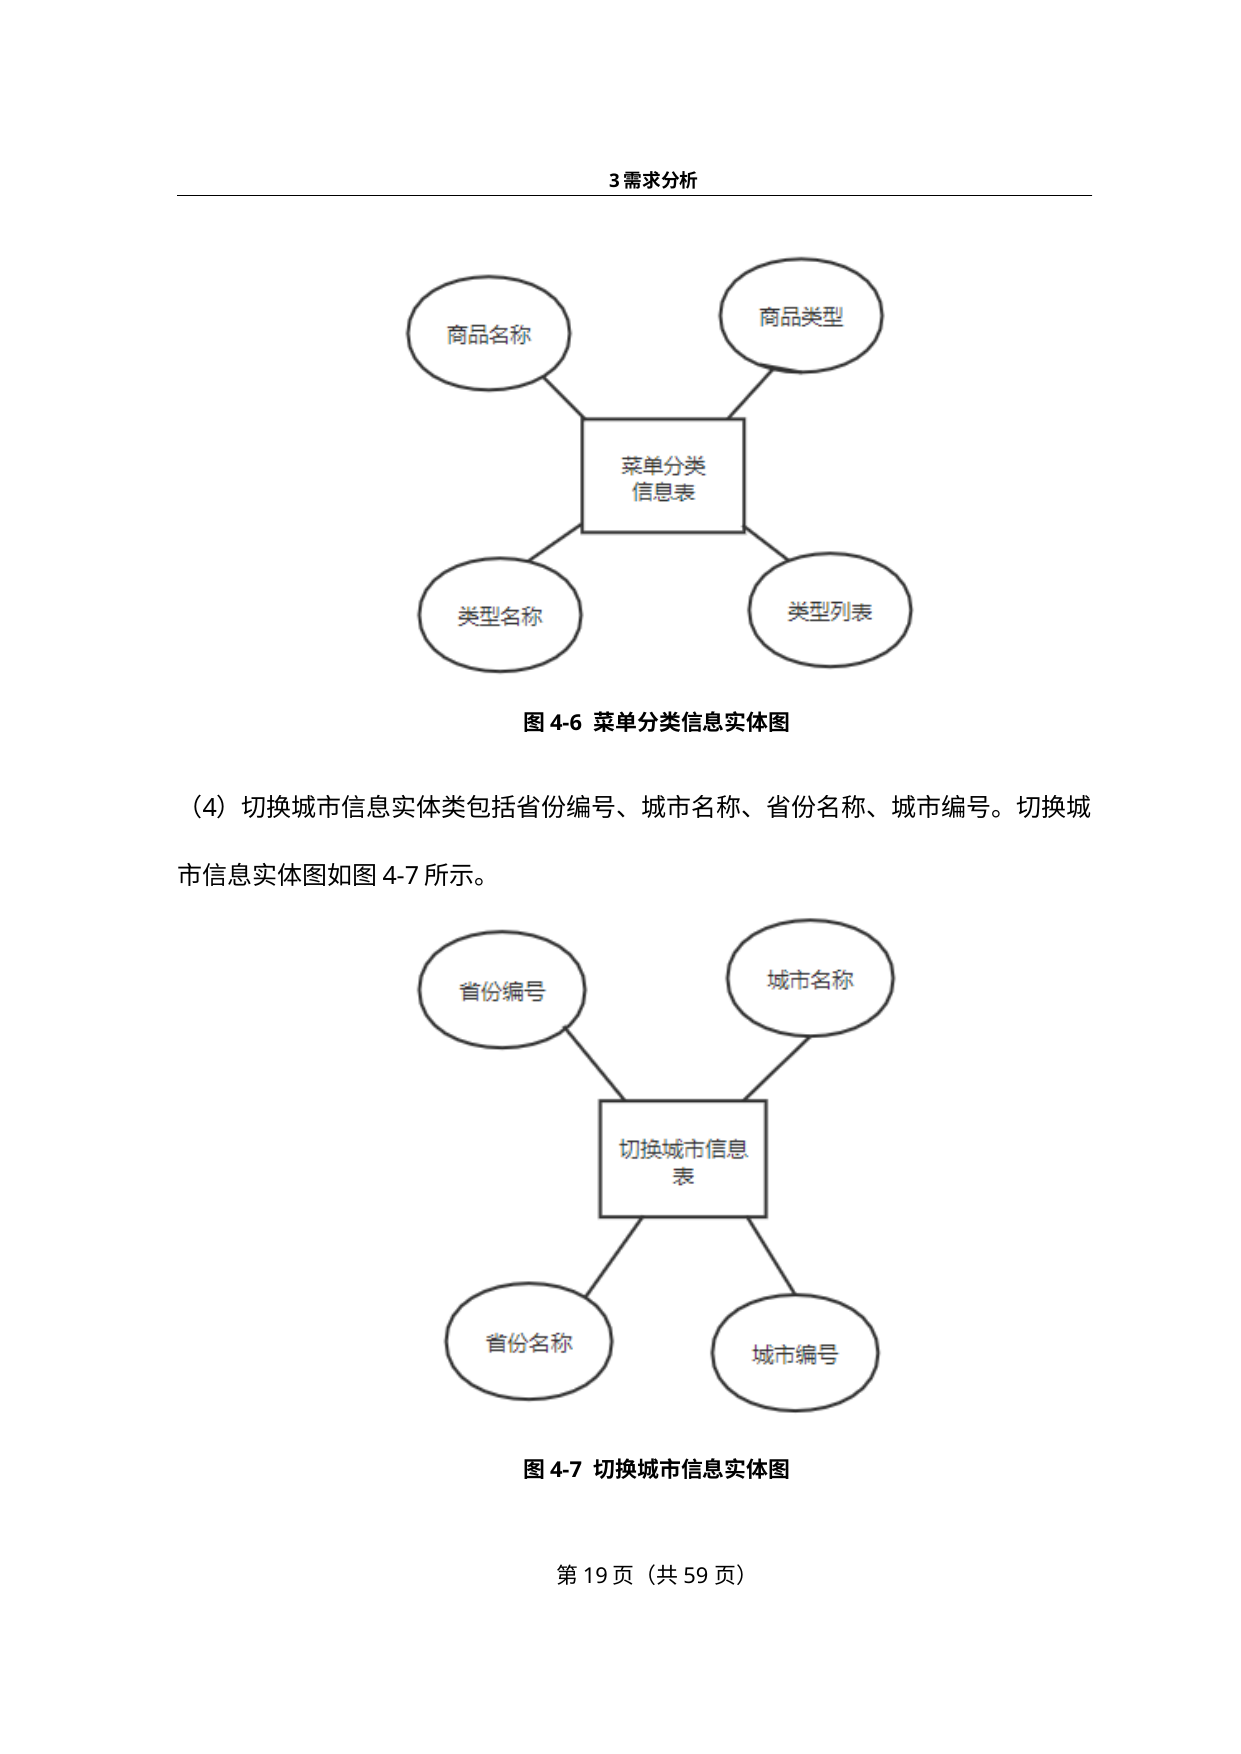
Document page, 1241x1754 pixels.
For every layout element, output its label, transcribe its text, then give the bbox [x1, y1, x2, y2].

picture [380, 228, 940, 704]
text 图4-7 切换城市信息实体图 [177, 1451, 1092, 1485]
text （4）切换城市信息实体类包括省份编号、城市名称、省份名称、城市编号。切换城市信息实体图如图4-7所示。 [177, 772, 1092, 908]
picture [404, 907, 916, 1436]
text 图4-6 菜单分类信息实体图 [177, 704, 1092, 738]
